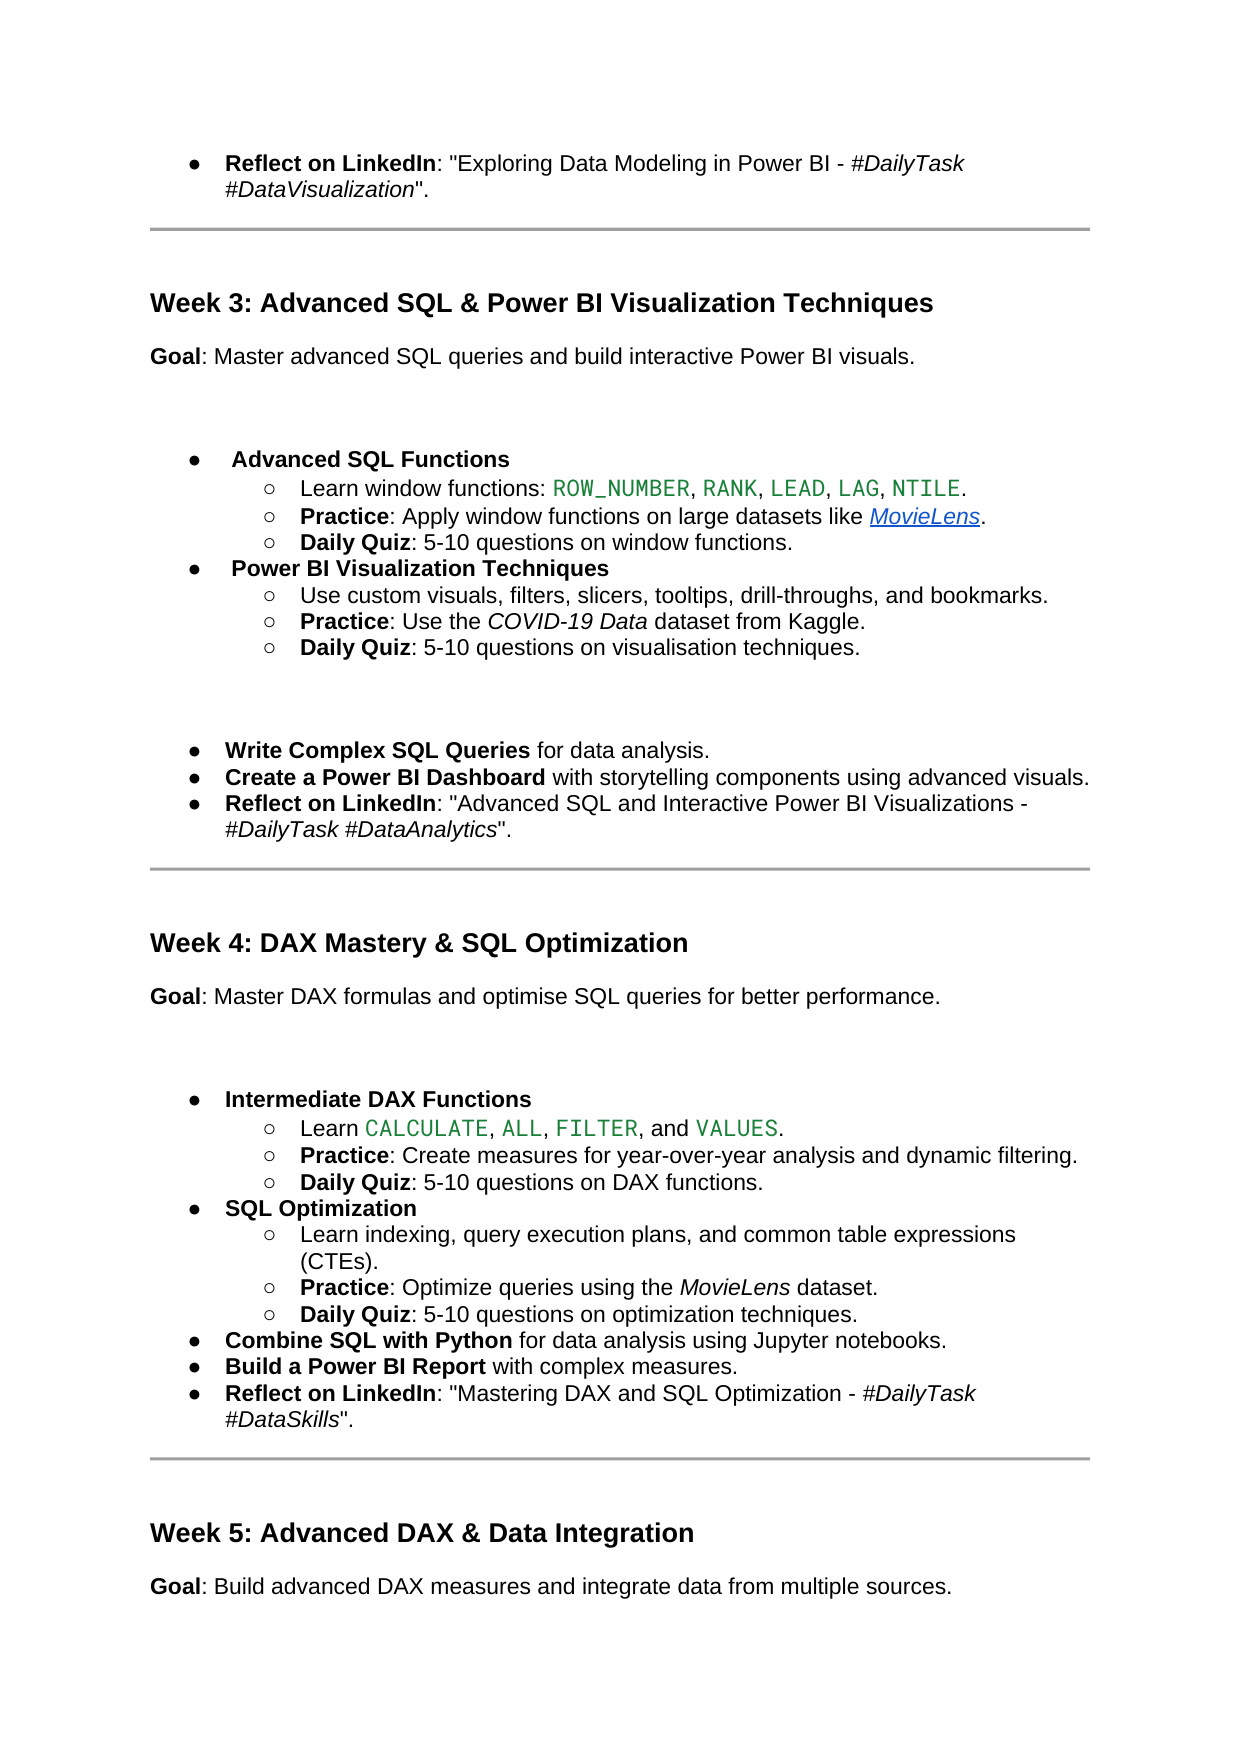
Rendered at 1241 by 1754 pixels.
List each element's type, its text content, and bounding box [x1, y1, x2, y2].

list Create a Power BI Dashboard with storytelling components using advanced visuals. [187, 763, 1090, 790]
list Power BI Visualization Techniques [187, 555, 1090, 582]
list Learn CALCULATE, ALL, FILTER, and VALUES. [262, 1112, 1090, 1142]
text Goal: Master DAX formulas and optimise SQL queries for better performance. [150, 983, 1090, 1009]
text Goal: Build advanced DAX measures and integrate data from multiple sources. [150, 1573, 1090, 1599]
list SQL Optimization [187, 1195, 1090, 1221]
list Daily Quiz: 5-10 questions on window functions. [262, 529, 1090, 555]
list Practice: Use the COVID-19 Data dataset from Kaggle. [262, 608, 1090, 634]
list Write Complex SQL Queries for data analysis. [187, 737, 1090, 763]
subtitle Week 4: DAX Mastery & SQL Optimization [150, 927, 1090, 958]
subtitle Week 3: Advanced SQL & Power BI Visualization Techniques [150, 287, 1090, 318]
list Advanced SQL Functions [187, 446, 1090, 472]
list Build a Power BI Report with complex measures. [187, 1353, 1090, 1379]
text Goal: Master advanced SQL queries and build interactive Power BI visuals. [150, 343, 1090, 370]
list Intermediate DAX Functions [187, 1086, 1090, 1112]
list Reflect on LinkedIn: "Advanced SQL and Interactive Power BI Visualizations - #DailyTask #DataAnalytics". [187, 790, 1090, 842]
list Daily Quiz: 5-10 questions on optimization techniques. [262, 1301, 1090, 1327]
list Reflect on LinkedIn: "Exploring Data Modeling in Power BI - #DailyTask #DataVisualization". [187, 150, 1090, 203]
list Practice: Create measures for year-over-year analysis and dynamic filtering. [262, 1142, 1090, 1169]
list Daily Quiz: 5-10 questions on visualisation techniques. [262, 634, 1090, 661]
list Reflect on LinkedIn: "Mastering DAX and SQL Optimization - #DailyTask #DataSkills". [187, 1379, 1090, 1432]
list Practice: Optimize queries using the MovieLens dataset. [262, 1274, 1090, 1301]
list Practice: Apply window functions on large datasets like MovieLens. [262, 503, 1090, 529]
list Daily Quiz: 5-10 questions on DAX functions. [262, 1169, 1090, 1195]
list Learn window functions: ROW_NUMBER, RANK, LEAD, LAG, NTILE. [262, 472, 1090, 503]
list Combine SQL with Python for data analysis using Jupyter notebooks. [187, 1327, 1090, 1353]
list Learn indexing, query execution plans, and common table expressions (CTEs). [262, 1221, 1090, 1274]
list Use custom visuals, filters, slicers, tooltips, drill-throughs, and bookmarks. [262, 582, 1090, 608]
subtitle Week 5: Advanced DAX & Data Integration [150, 1517, 1090, 1548]
